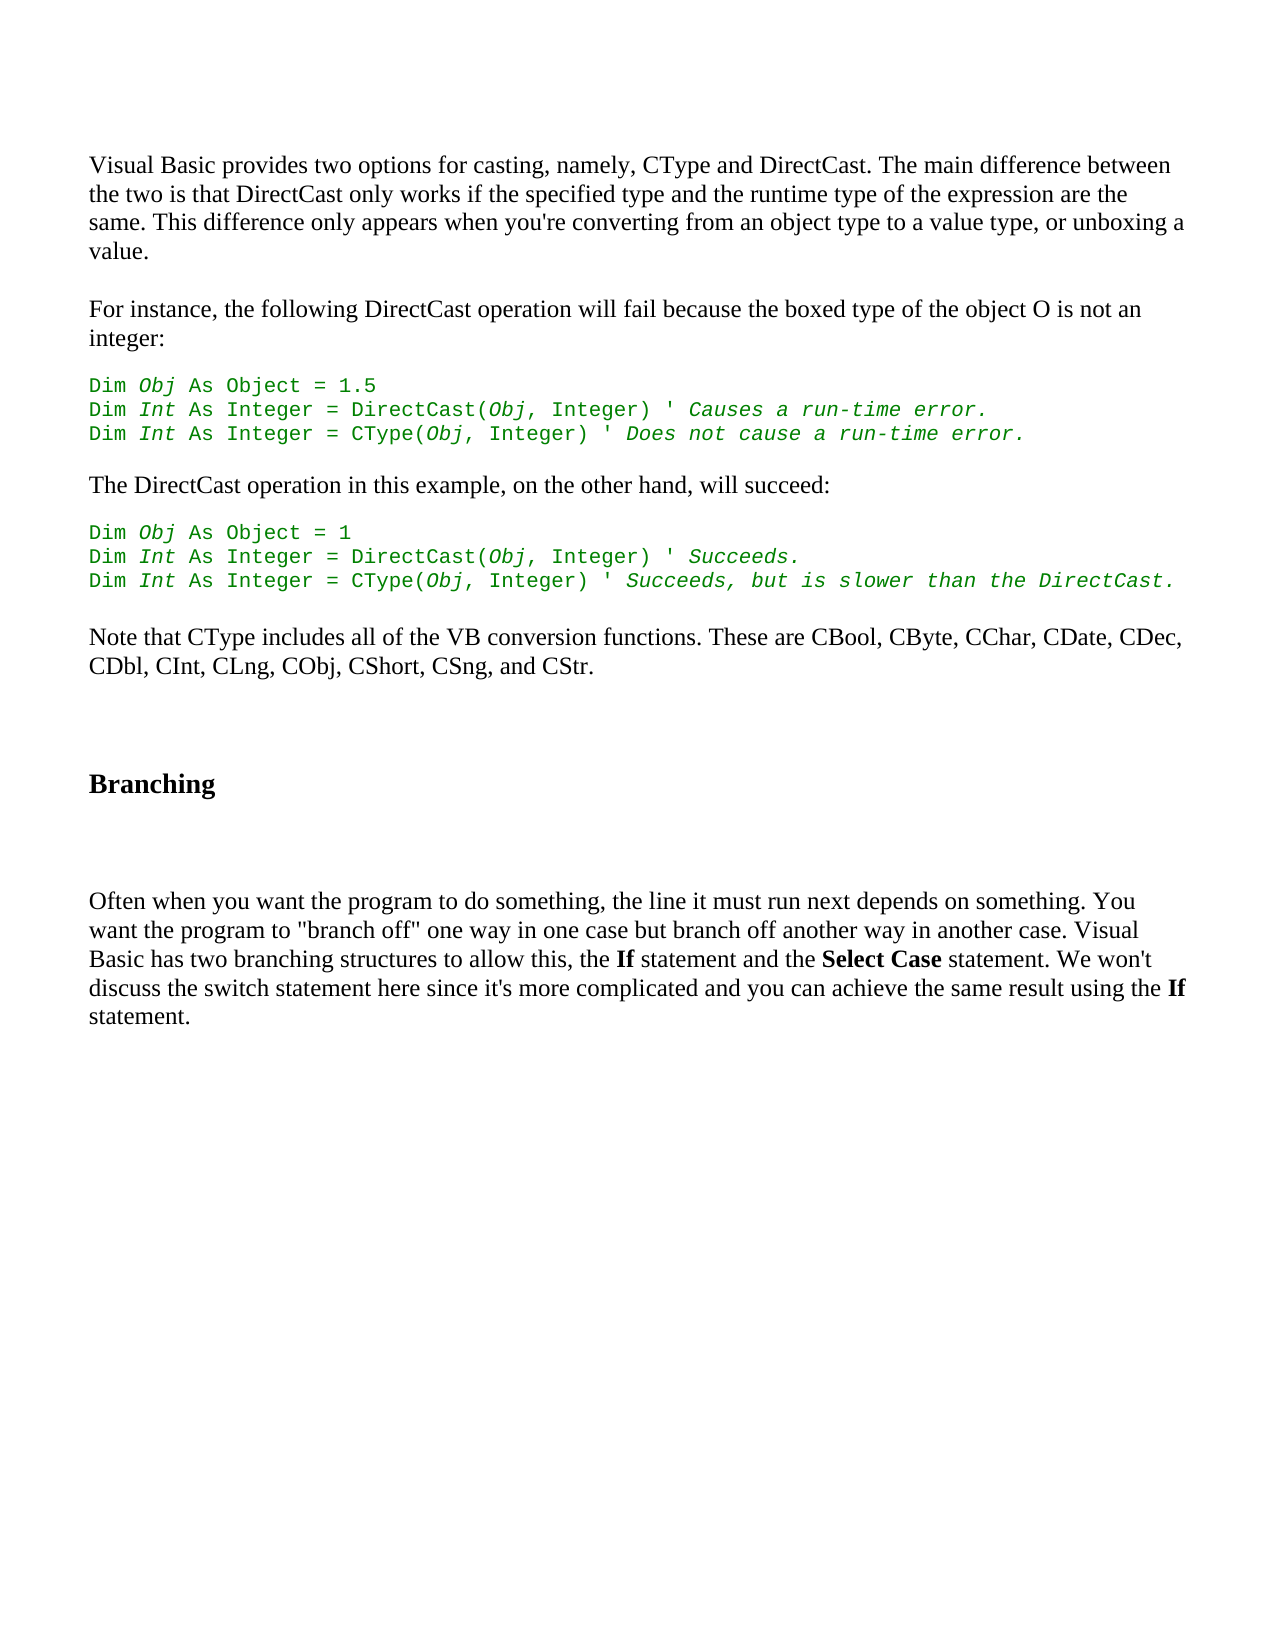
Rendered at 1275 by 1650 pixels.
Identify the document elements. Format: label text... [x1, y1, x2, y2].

text Note that CType includes all of the VB conversion functions. These are CBool, CByte, CChar, CDate, CDec, CDbl, CInt, CLng, CObj, CShort, CSng, and CStr. [89, 622, 1186, 680]
text Often when you want the program to do something, the line it must run next depends on something. You want the program to "branch off" one way in one case but branch off another way in another case. Visual Basic has two branching structures to allow this, the If statement and the Select Case statement. We won't discuss the switch statement here since it's more complicated and you can achieve the same result using the If statement. [89, 886, 1186, 1030]
text For instance, the following DirectCast operation will fail because the boxed type of the object O is not an integer: Dim Obj As Object = 1.5 Dim Int As Integer = DirectCast(Obj, Integer) ' Causes a run-time error. Dim Int As Integer = CType(Obj, Integer) ' Does not cause a run-time error. The DirectCast operation in this example, on the other hand, will succeed: Dim Obj As Object = 1 Dim Int As Integer = DirectCast(Obj, Integer) ' Succeeds. Dim Int As Integer = CType(Obj, Integer) ' Succeeds, but is slower than the DirectCast. [89, 294, 1186, 593]
text Visual Basic provides two options for casting, namely, CType and DirectCast. The main difference between the two is that DirectCast only works if the specified type and the runtime type of the expression are the same. This difference only appears when you're converting from an object type to a value type, or unboxing a value. [89, 150, 1186, 265]
subtitle Branching [89, 767, 1186, 799]
